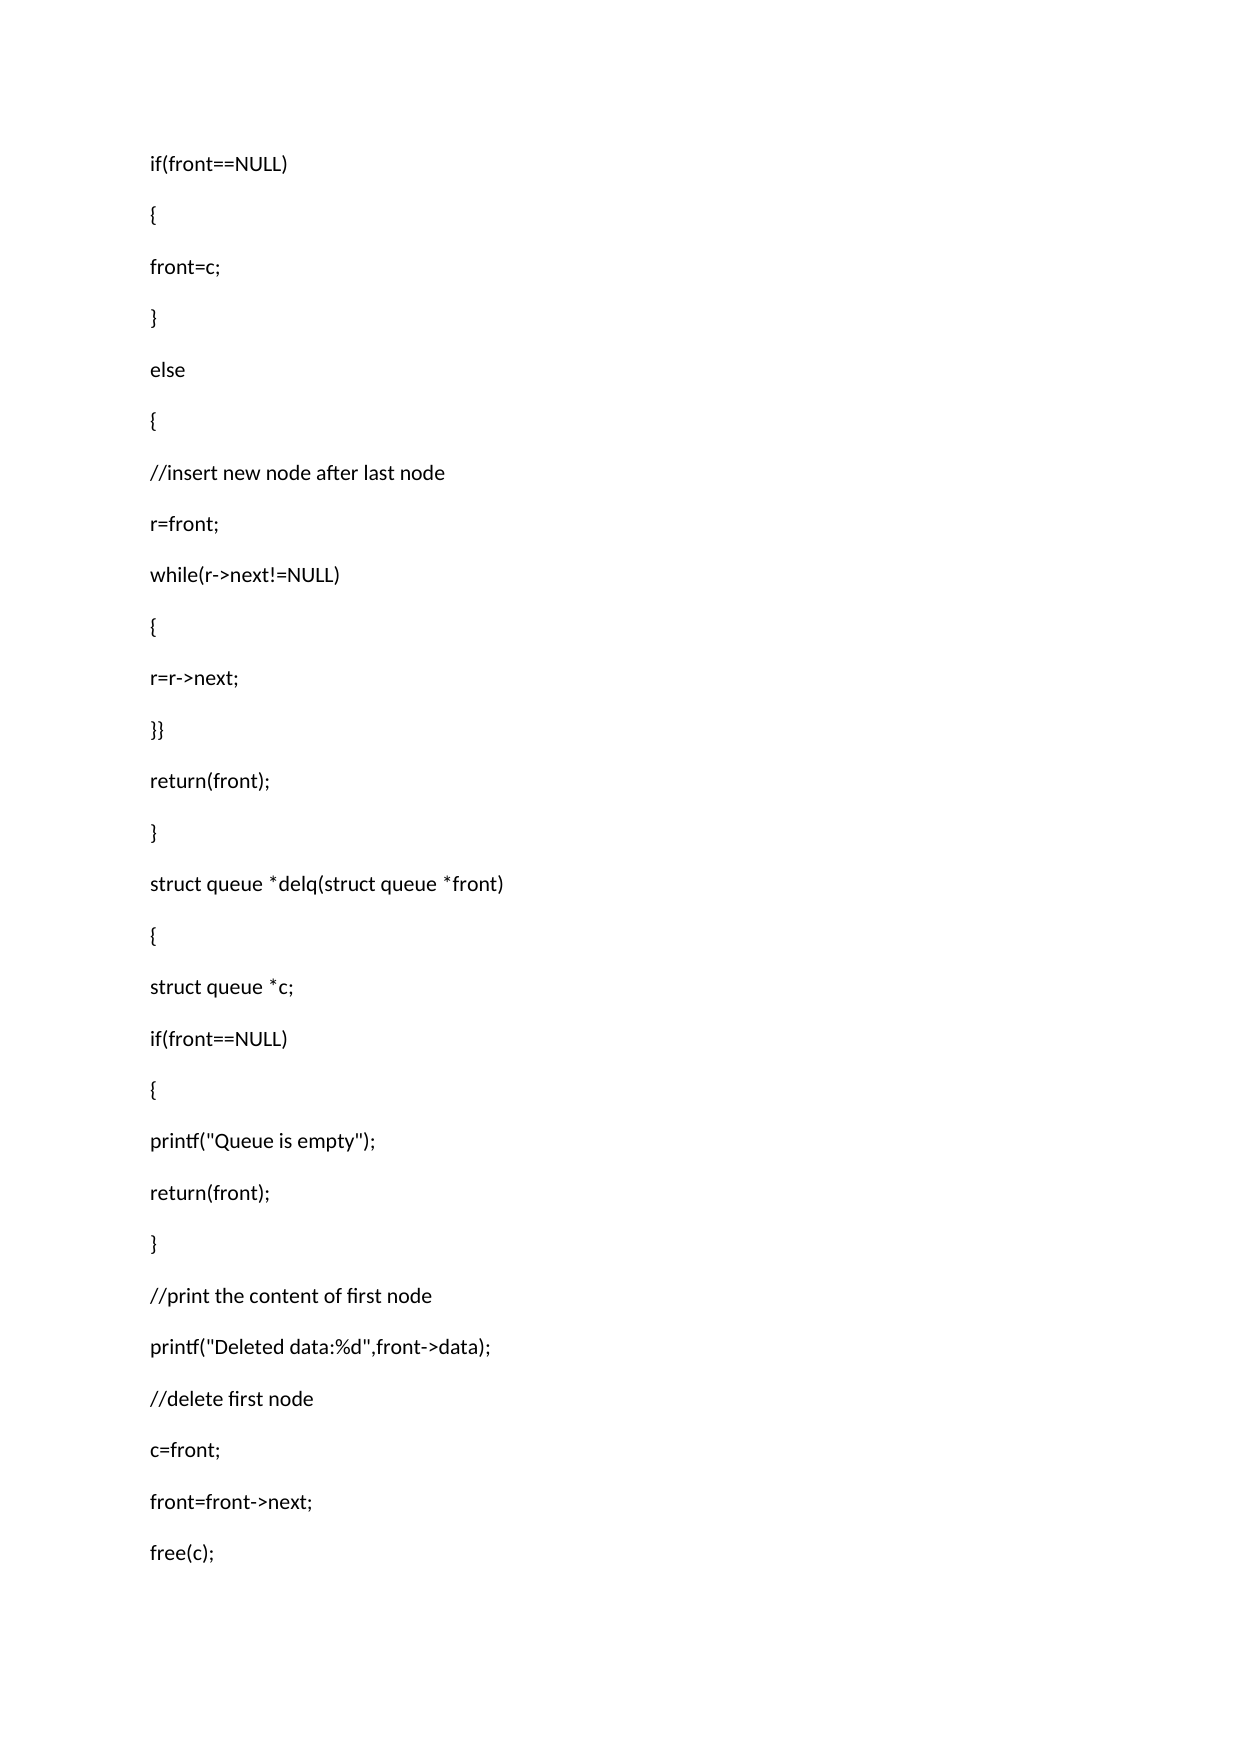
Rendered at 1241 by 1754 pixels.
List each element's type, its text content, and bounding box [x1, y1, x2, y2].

text struct queue *delq(struct queue *front) [150, 870, 1090, 897]
text { [150, 407, 1090, 434]
text return(front); [150, 767, 1090, 794]
text printf("Deleted data:%d",front->data); [150, 1333, 1090, 1360]
text { [150, 922, 1090, 948]
text free(c); [150, 1539, 1090, 1566]
text } [150, 304, 1090, 331]
text } [150, 819, 1090, 846]
text r=r->next; [150, 664, 1090, 691]
text { [150, 1076, 1090, 1103]
text front=c; [150, 253, 1090, 279]
text if(front==NULL) [150, 150, 1090, 177]
text return(front); [150, 1179, 1090, 1206]
text c=front; [150, 1436, 1090, 1463]
text //delete first node [150, 1385, 1090, 1412]
text { [150, 613, 1090, 640]
text else [150, 356, 1090, 382]
text if(front==NULL) [150, 1025, 1090, 1051]
text //print the content of first node [150, 1282, 1090, 1309]
text }} [150, 716, 1090, 743]
text } [150, 1231, 1090, 1257]
text //insert new node after last node [150, 459, 1090, 485]
text { [150, 201, 1090, 228]
text r=front; [150, 510, 1090, 537]
text printf("Queue is empty"); [150, 1128, 1090, 1154]
text front=front->next; [150, 1488, 1090, 1514]
text while(r->next!=NULL) [150, 562, 1090, 588]
text struct queue *c; [150, 973, 1090, 1000]
